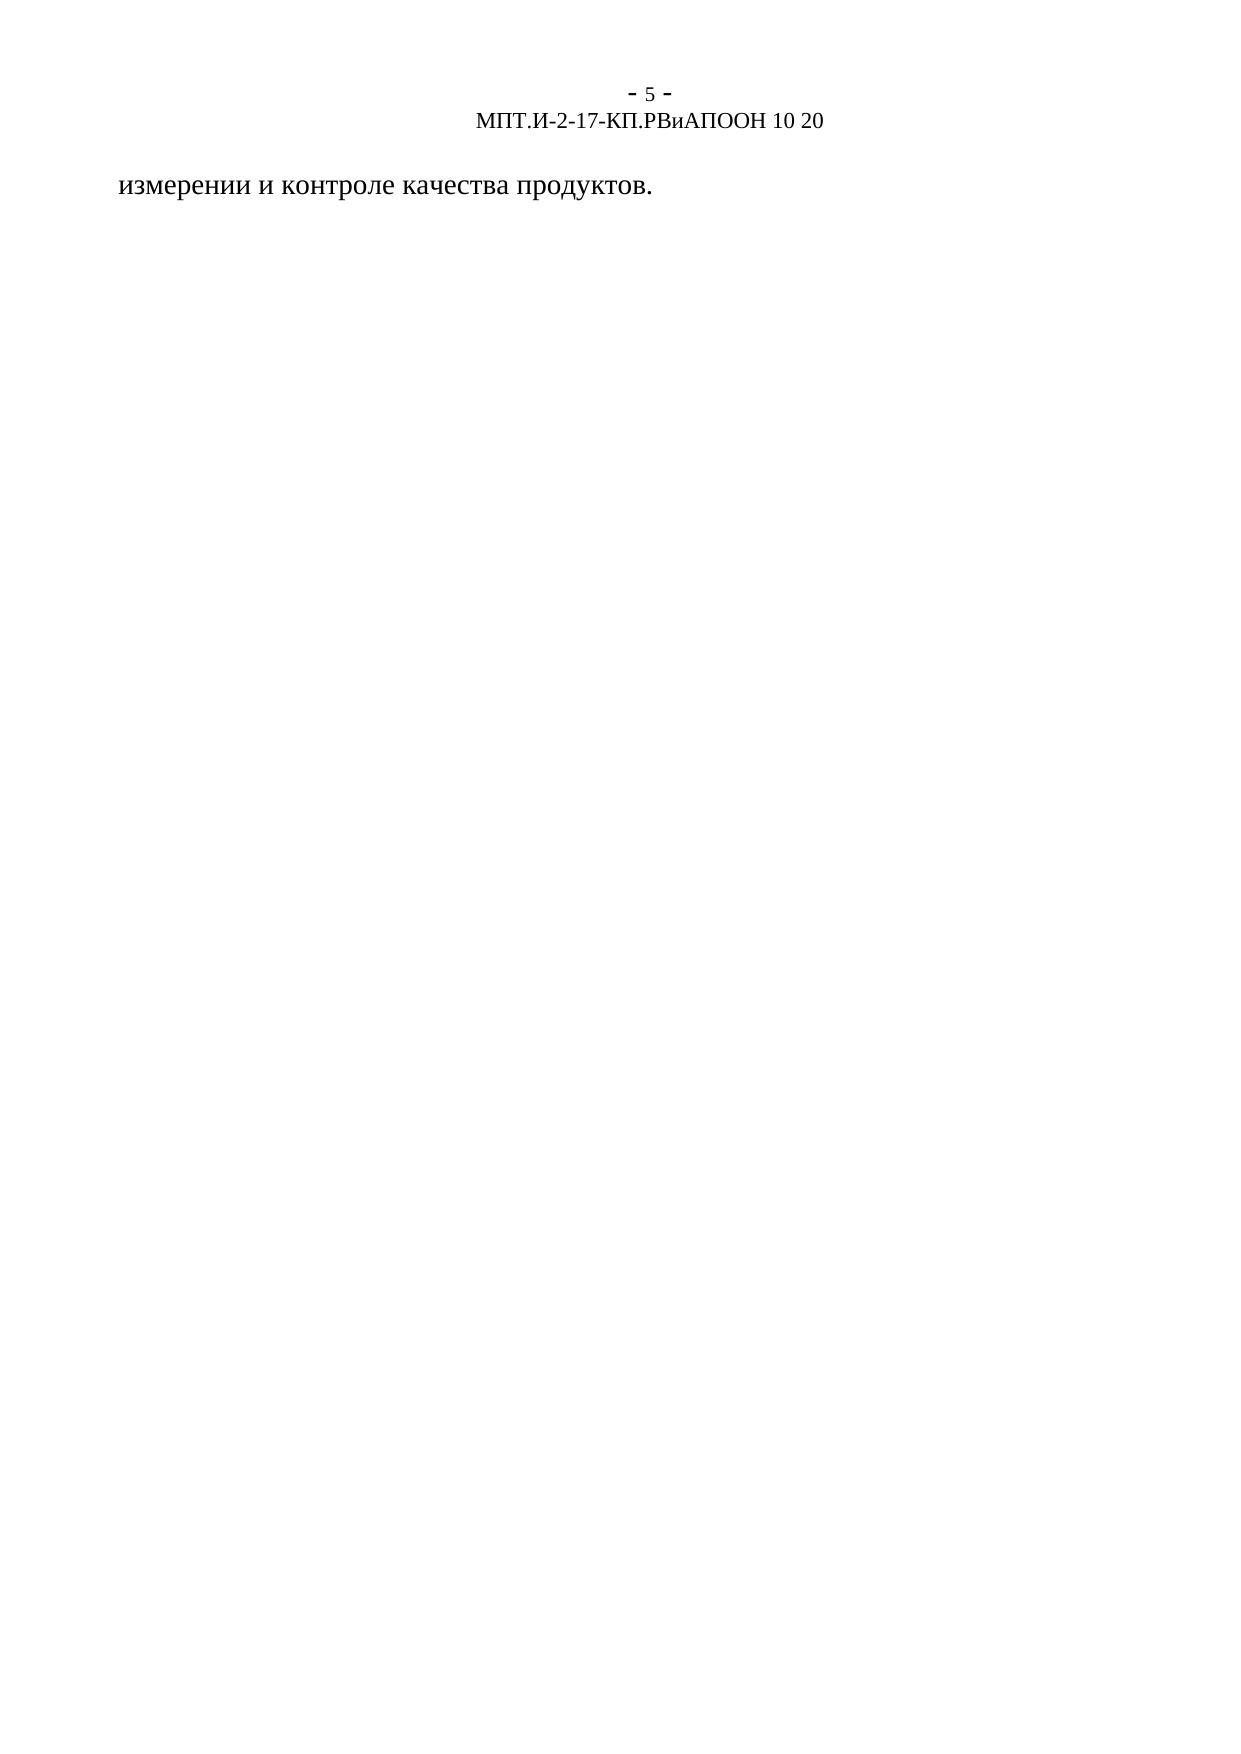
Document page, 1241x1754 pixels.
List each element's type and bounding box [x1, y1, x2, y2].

text [118, 167, 1181, 201]
